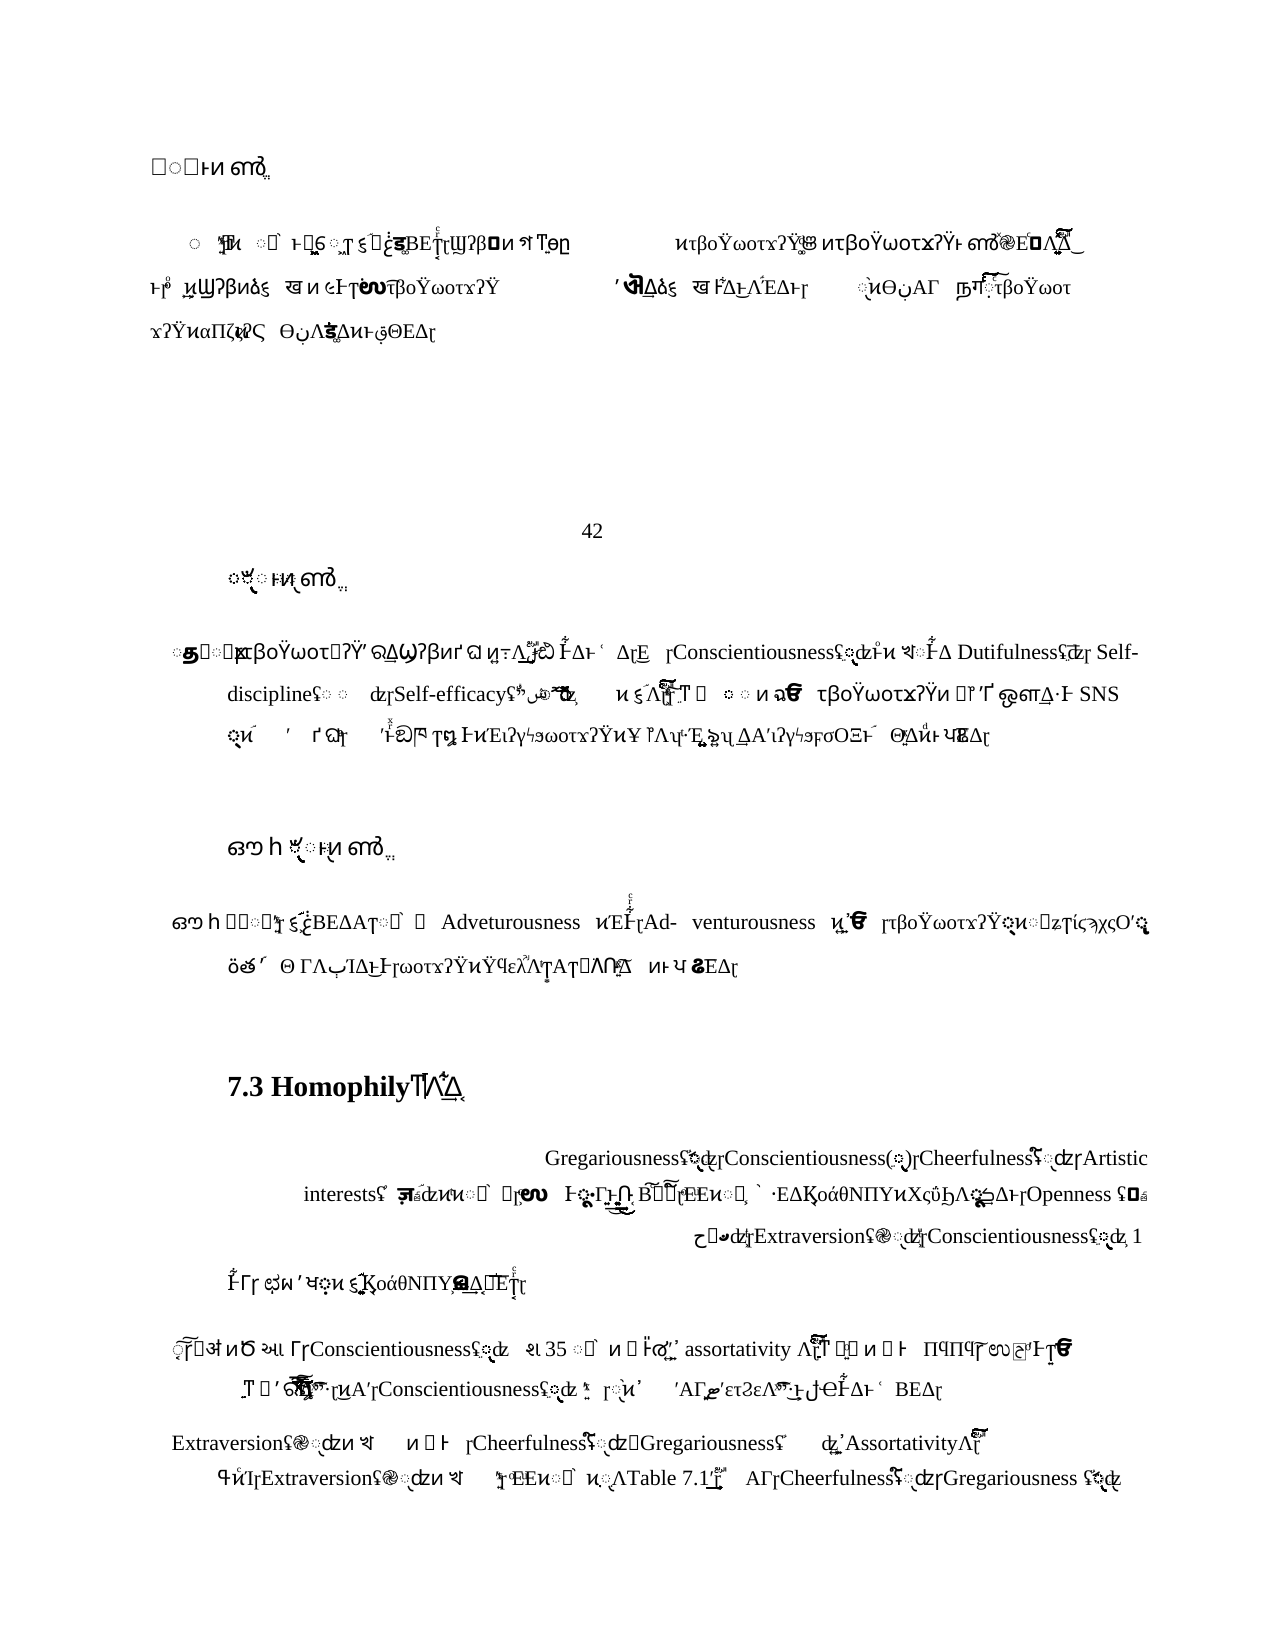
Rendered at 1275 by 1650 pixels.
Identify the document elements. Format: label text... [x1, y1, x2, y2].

text ࣍਺ͱͷൺֱ [150, 150, 329, 185]
text ͔͠͠ɼ౰ॳͷԾઆ௨ΓɼConscientiousnessʢ੣࣮ੑʣ͸શ 35 ੑ֨ͷதͰ̎൪໨ʹߴ͍ assortativity Λࣔͨ͠ɽ੣࣮ͳਓ͸ͦ͏Ͱͳ͍ਓͷલͰ͸ΠϥΠϥ͠ɼಉ࣌ʹͦ͏Ͱͳ͍ਓ ͸੣࣮ͳਓʹରͯ͠໘౗͘͞͞Λײͯ͡͠·͏ɽ͜ͷΑ͏ʹɼConscientiousnessʢ੣࣮ੑʣ ʹ͍ͭͯ͸ɼੑ֨܏޲ͷߴ௿ࠩʹΑΓ͓ޓ͍ʹετϨεΛײͯ͡͠·͏͜ͱ͕ݪҼͰ͋Δͱ ߟ͑ΒΕΔɽ [172, 1333, 1158, 1405]
text ۙ઀த৺ੑͱͷൺֱ [227, 560, 477, 596]
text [171, 1428, 1161, 1493]
text ഔհத৺ੑʹ͍ͭͯɼ૬͕ؔݟΒΕΔΑ͏ͳੑ֨͸ Adveturousness ͷΈͰ͋ͬͨɽAd- venturousness ͷߴ͍ਓ͸ɼτβοΫωοτϫʔΫ্ͷ༷ʑͳίϛϡχςΟʹੵۃతʹؔΘ ΓΛٻΊΔ͜ͱͰɼωοτϫʔΫͷΫϥελؒΛͭͳ͙Α͏ͳ໾ׂΛՌ͍ͨͯ͠Δ΋ͷͱਪ ଌ͞ΕΔɽ [172, 906, 1148, 990]
text ۙ઀த৺ੑ͸ɼτβοΫωοτϫʔΫʹର͢ΔϢʔβͷґଘͷ౓߹͍Λࣔ͢ࢦඪͰ͋Δͱ ߟ͑Δɽ͜Ε͸ɼConscientiousnessʢ੣࣮ੑʣͱͦͷখ෼ྨͰ͋Δ Dutifulnessʢ஧࣮͞ʣɼ Self-disciplineʢ੍ࣗྗʣɼSelf-efficacyʢࣗݾޮྗײʣ͕ෛͷ૬ؔΛࣔͨ͠ɽ͕ͨͬͯ͠ɼ੣ ࣮ͳਓ΍੍ࣗͷฉ͘ਓ͸τβοΫωοτϫʔΫͷத৺෦ʹҐஔ͢Δ·Ͱ SNS ্ͷؔ܎ʹ͸ ґଘͤͣɼࣗ෼ʹͱͬͯඞཁͳ৔໘ͰͷΈιʔγϟϧωοτϫʔΫͷҰ෦෼Λʮͭ·Έ৯͍ʯ ͢ΔΑ͏ʹιʔγϟϧϝσΟΞͱؔΘ͍ͬͯΔͷͩͱਪଌ͞ΕΔɽ [172, 637, 1161, 755]
text ࣍਺ʹ͍ͭͯ͸ɼͲͷੑ֨ͱ΋େ͖ͳ૬ؔ͸ݟड͚ΒΕͳ͔ͬͨɽϢʔβ਺ͷগͳ͍өը ͷτβοΫωοτϫʔΫ͚͕ͩଞͷτβοΫωοτϫʔΫͱൺ΂ͯ֎Εͨ஋Λ͍ࣔͯ͠Δ͜ ͱ΍ɼͦ΋ͦ΋࣍਺͕ࣔ͢ͷ͕Ϣʔβͷձ࿩૬खͷ૯਺Ͱ͸ͳ͘ಉ͡τβοΫωοτϫʔΫ ʹଐ͢Δձ࿩૬खͰ͋Δ͜ͱΛؑΈΔͱɼ࣍਺͸ੑ֨ͷӨڹΑΓ΋நग़ͨ͠τβοΫωοτ ϫʔΫͷαΠζ΍ςʔϚͷӨڹΛڧ͘ड͚Δ΋ͷͱࢥΘΕΔɽ [150, 227, 1071, 351]
text 42 [581, 518, 639, 544]
text Ͱ͋Γɼಛผʹਖ਼ͷ૬͕ؔڧ͍ϏοάθΝΠΥ͕ଘࡏ͢Δ͔͸֬ೝ͞Εͳ͔ͬͨɽ [227, 1266, 1070, 1308]
text GregariousnessʢࣾަੑʣɼConscientiousness(੣࣮ੑ)ɼCheerfulnessʢ໌࿕ੑʣɼArtistic interestsʢܳज़తؔ৺౓ʣͷ࢛ͭͷੑ֨͸ɼ܏޲͕ࣅͨऀಉ࢜Ͱू·Γ΍͍͢͜ͱ͕݁Ռ͔ Β൑໌ͨ͠ɽͦΕͧΕͷੑؚ͕֨·ΕΔϏοάθΝΠΥͷΧςΰϦΛूܭ͢ΔͱɼOpenness ʢ஌త޷ح৺ʣ͕̍ͭɼExtraversionʢ֎޲ੑʣ͕̎ͭɼConscientiousnessʢ੣࣮ੑʣ͕ 1 ͭ [216, 1143, 1148, 1249]
text 7.3 Homophilyͳ܏޲Λࣔ͢ੑ֨͸͋Δ͔ [227, 1069, 851, 1103]
text ഔհத৺ੑͱͷൺֱ [227, 830, 477, 865]
